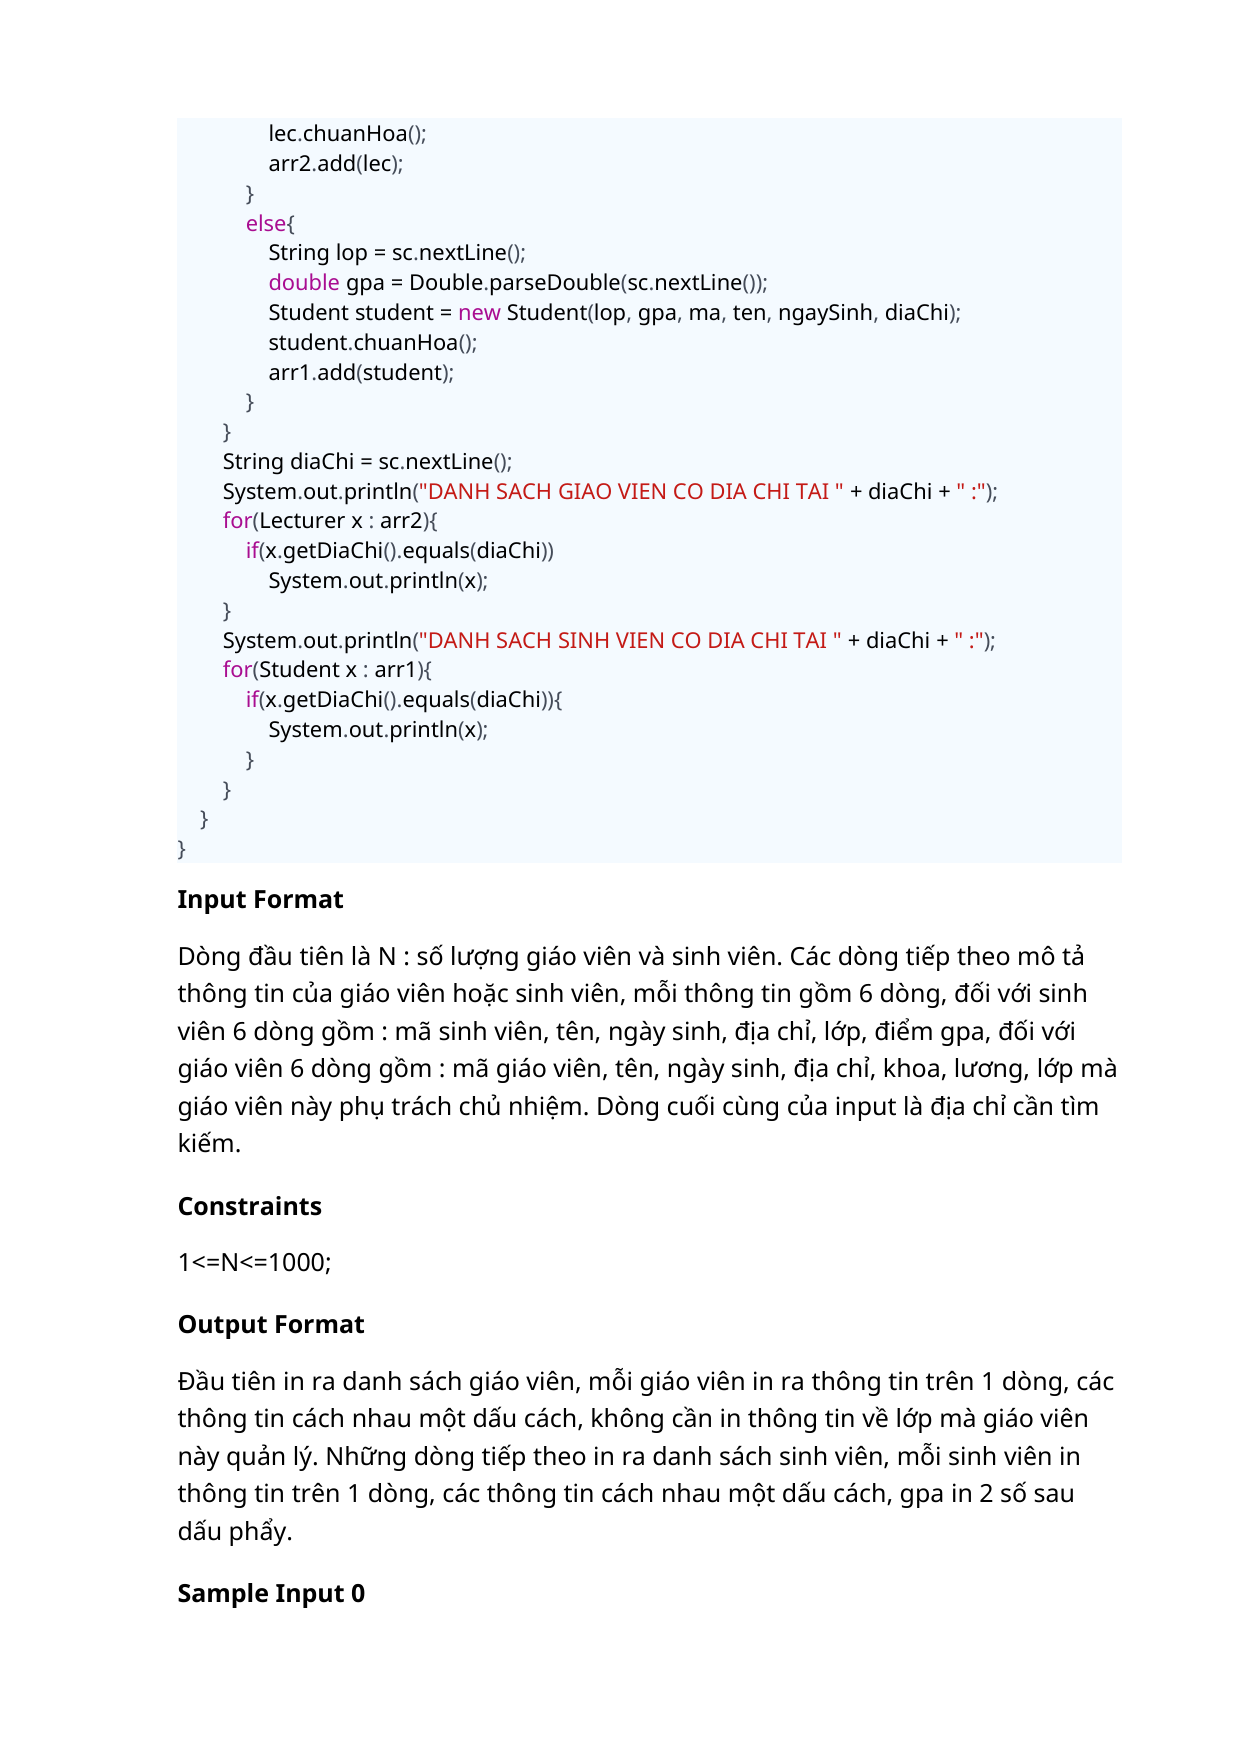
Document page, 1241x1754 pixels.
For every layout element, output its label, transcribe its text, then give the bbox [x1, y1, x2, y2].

text } [177, 744, 1122, 773]
text if(x.getDiaChi().equals(diaChi)) [177, 535, 1122, 565]
text lec.chuanHoa(); [177, 118, 1122, 148]
text String diaChi = sc.nextLine(); [177, 446, 1122, 476]
text double gpa = Double.parseDouble(sc.nextLine()); [177, 267, 1122, 297]
text } [177, 416, 1122, 446]
text Input Format [177, 878, 1122, 916]
text Output Format [177, 1303, 1122, 1341]
text } [177, 178, 1122, 207]
text for(Lecturer x : arr2){ [177, 505, 1122, 535]
text for(Student x : arr1){ [177, 654, 1122, 684]
text System.out.println(x); [177, 714, 1122, 744]
text else{ [177, 207, 1122, 237]
text } [177, 833, 1122, 863]
text Student student = new Student(lop, gpa, ma, ten, ngaySinh, diaChi); [177, 297, 1122, 327]
text Đầu tiên in ra danh sách giáo viên, mỗi giáo viên in ra thông tin trên 1 dòng, các thông tin cách nhau một dấu cách, không cần in thông tin về lớp mà giáo viên này quản lý. Những dòng tiếp theo in ra danh sách sinh viên, mỗi sinh viên in thông tin trên 1 dòng, các thông tin cách nhau một dấu cách, gpa in 2 số sau dấu phẩy. [177, 1360, 1122, 1547]
text System.out.println("DANH SACH GIAO VIEN CO DIA CHI TAI " + diaChi + " :"); [177, 476, 1122, 505]
text if(x.getDiaChi().equals(diaChi)){ [177, 684, 1122, 714]
text Sample Input 0 [177, 1572, 1122, 1610]
text } [177, 386, 1122, 416]
text } [177, 595, 1122, 624]
text student.chuanHoa(); [177, 327, 1122, 356]
text } [177, 773, 1122, 803]
text System.out.println(x); [177, 565, 1122, 595]
text String lop = sc.nextLine(); [177, 237, 1122, 267]
text } [177, 803, 1122, 833]
text arr2.add(lec); [177, 148, 1122, 178]
text arr1.add(student); [177, 356, 1122, 386]
text Constraints [177, 1185, 1122, 1222]
text 1<=N<=1000; [177, 1241, 1122, 1278]
text Dòng đầu tiên là N : số lượng giáo viên và sinh viên. Các dòng tiếp theo mô tả thông tin của giáo viên hoặc sinh viên, mỗi thông tin gồm 6 dòng, đối với sinh viên 6 dòng gồm : mã sinh viên, tên, ngày sinh, địa chỉ, lớp, điểm gpa, đối với giáo viên 6 dòng gồm : mã giáo viên, tên, ngày sinh, địa chỉ, khoa, lương, lớp mà giáo viên này phụ trách chủ nhiệm. Dòng cuối cùng của input là địa chỉ cần tìm kiếm. [177, 935, 1122, 1160]
text System.out.println("DANH SACH SINH VIEN CO DIA CHI TAI " + diaChi + " :"); [177, 624, 1122, 654]
